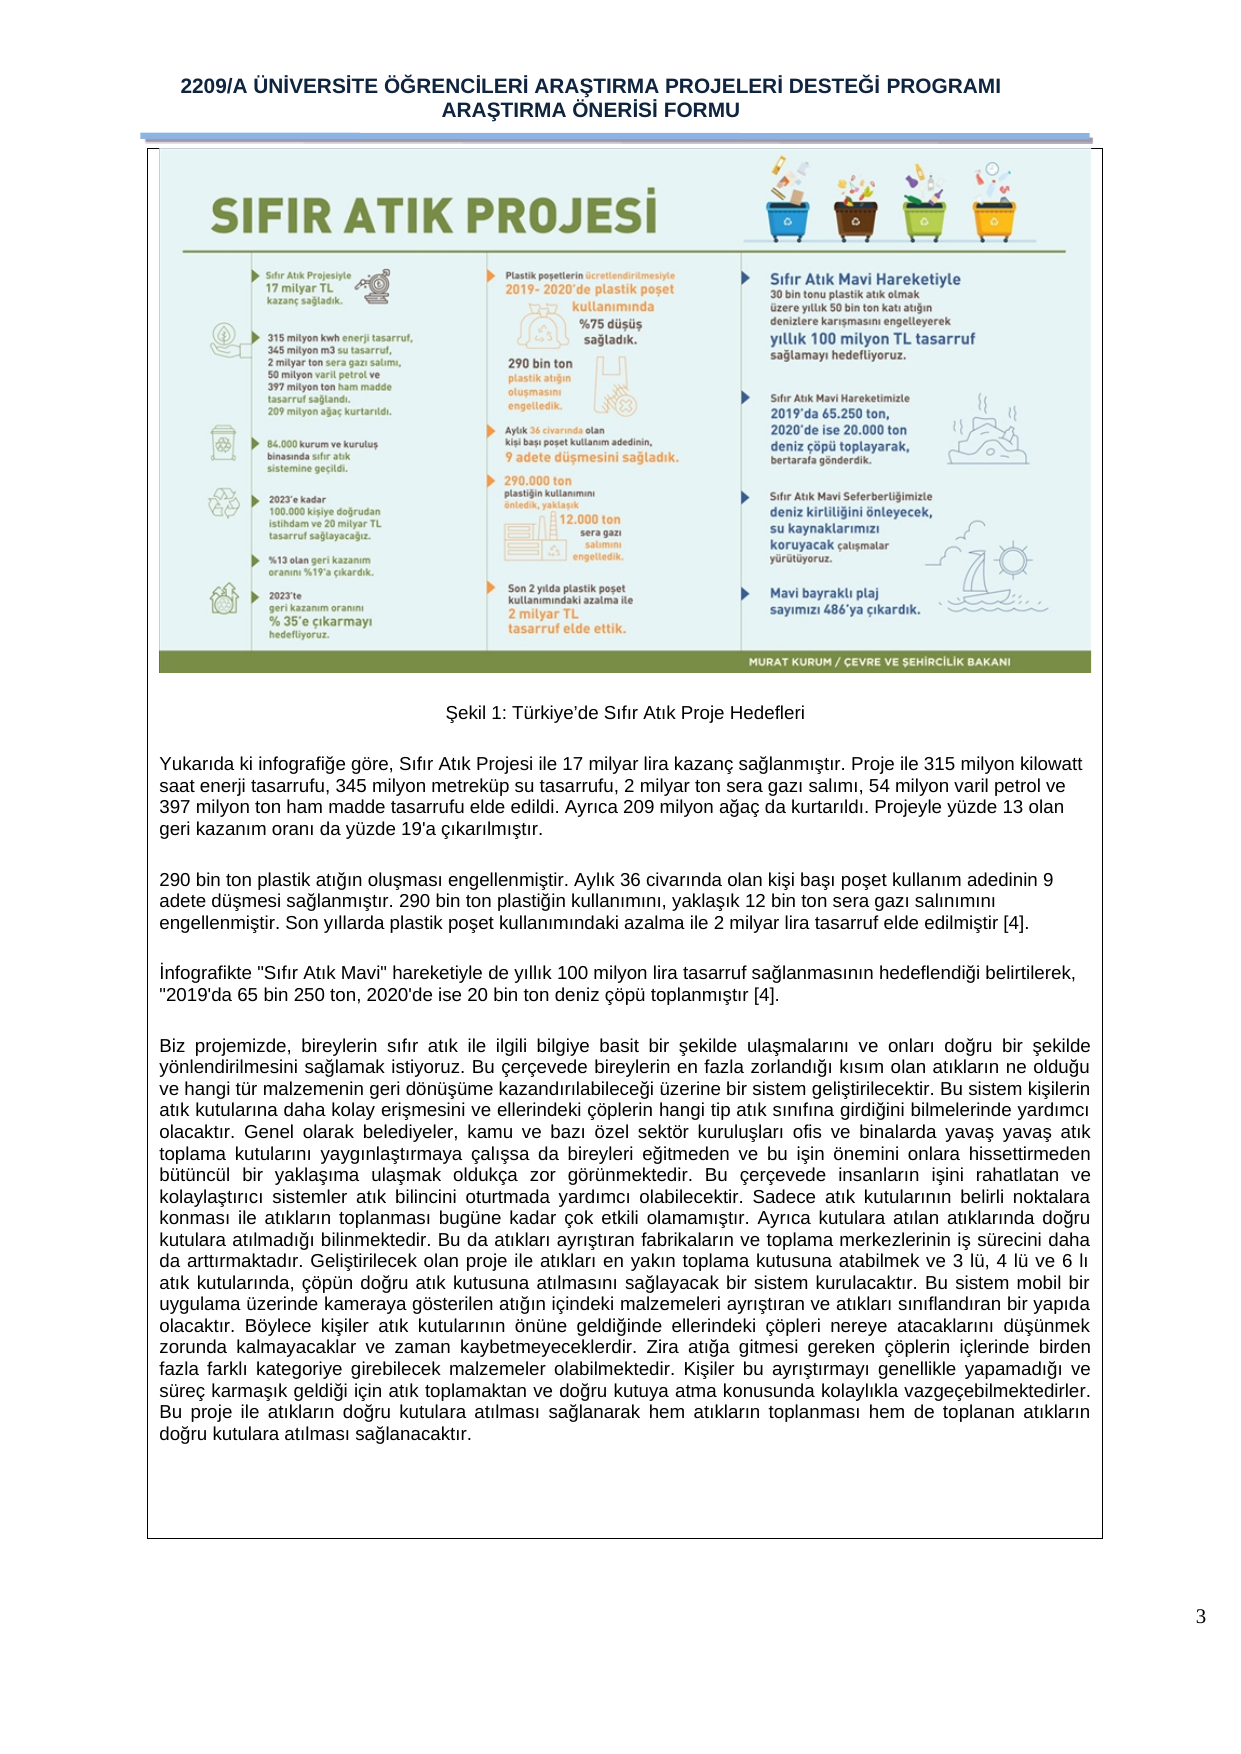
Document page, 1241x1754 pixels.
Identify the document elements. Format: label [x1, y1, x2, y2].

table_header [148, 149, 1102, 1538]
picture [159, 148, 1092, 673]
